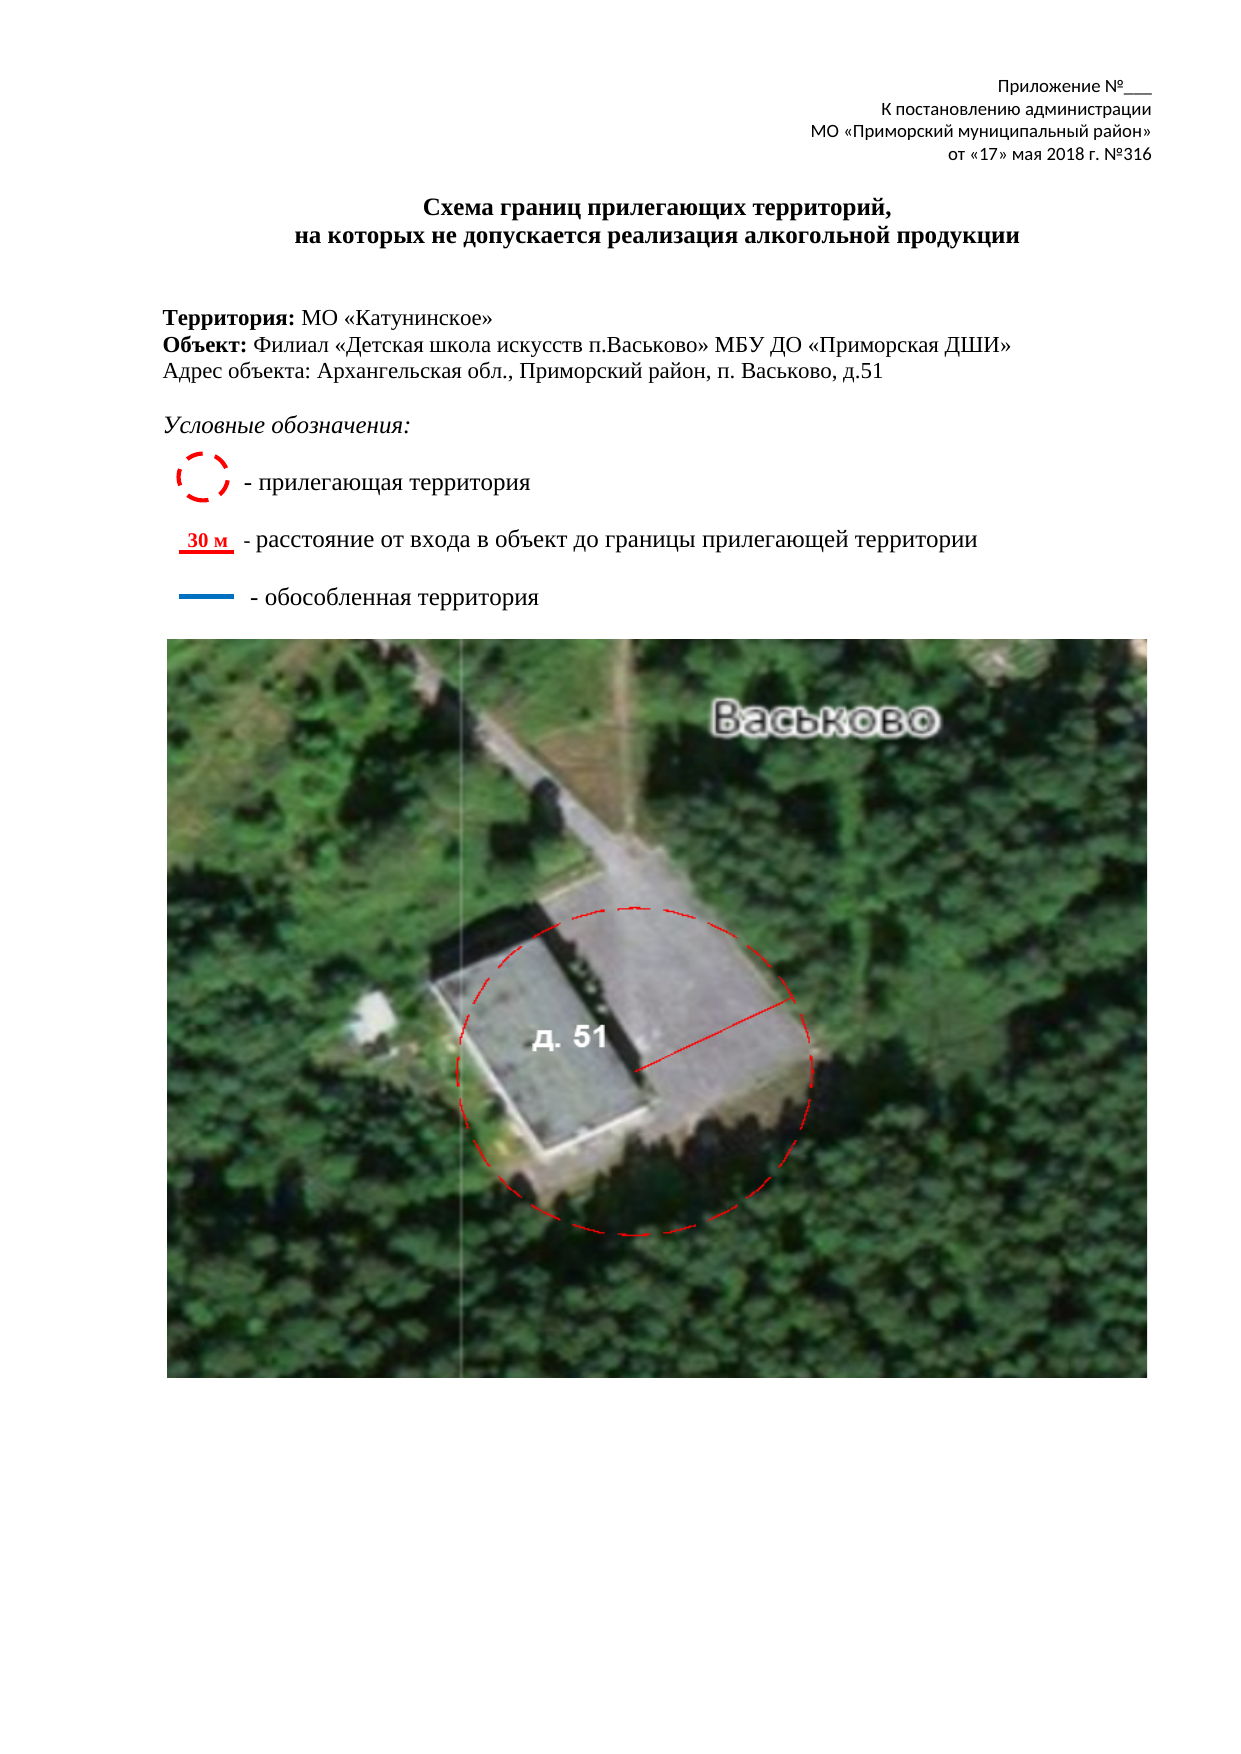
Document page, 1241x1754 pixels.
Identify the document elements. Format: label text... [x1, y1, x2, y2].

text Адрес объекта: Архангельская обл., Приморский район, п. Васьково, д.51 [162, 357, 1152, 383]
picture [167, 639, 1148, 1378]
text Условные обозначения: [162, 410, 1152, 439]
text - расстояние от входа в объект до границы прилегающей территории [162, 524, 1152, 553]
text - обособленная территория [162, 582, 1152, 610]
text - прилегающая территория [162, 467, 1152, 496]
text на которых не допускается реализация алкогольной продукции [162, 221, 1152, 249]
text Схема границ прилегающих территорий, [162, 192, 1152, 221]
text Объект: Филиал «Детская школа искусств п.Васьково» МБУ ДО «Приморская ДШИ» [162, 331, 1152, 357]
text Территория: МО «Катунинское» [162, 304, 1152, 331]
